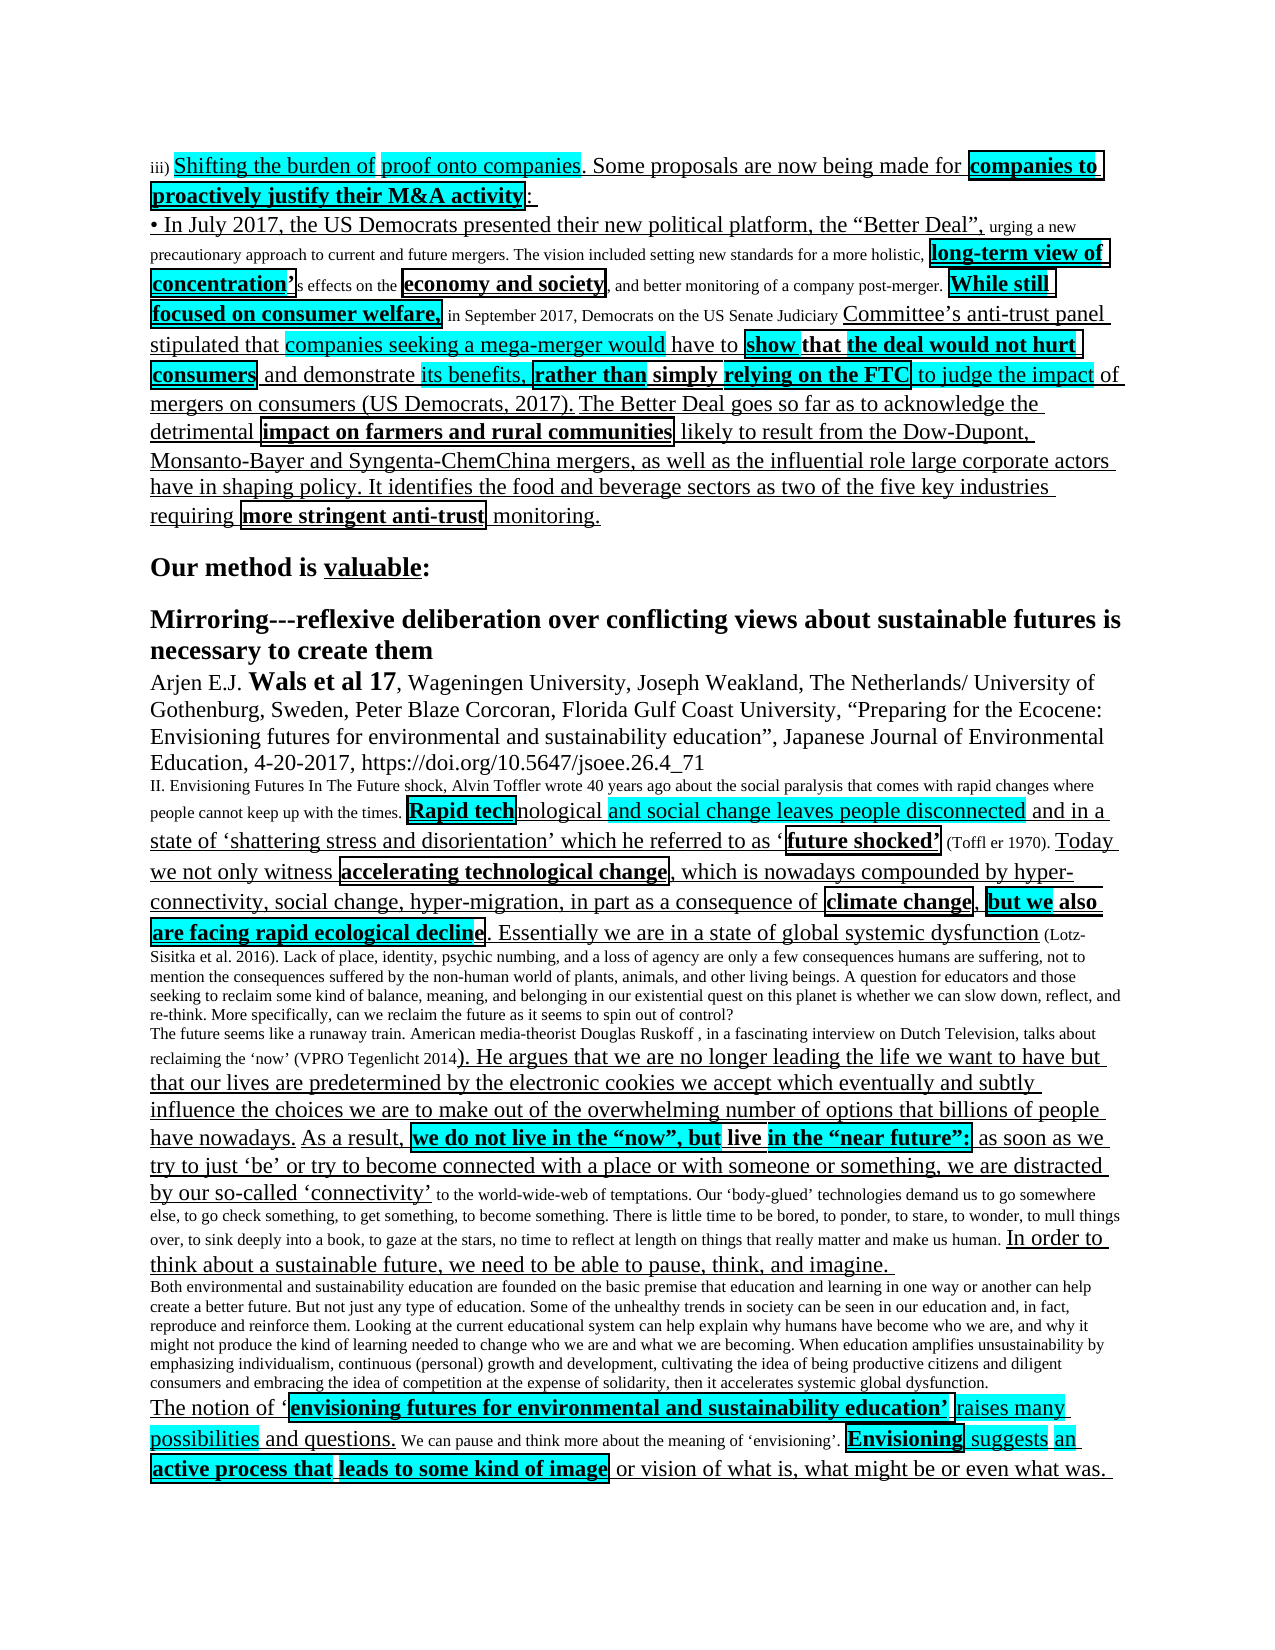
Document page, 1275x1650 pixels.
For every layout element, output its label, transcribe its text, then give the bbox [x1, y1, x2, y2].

text II. Envisioning Futures In The Future shock, Alvin Toffler wrote 40 years ago about the social paralysis that comes with rapid changes where people cannot keep up with the times. Rapid technological and social change leaves people disconnected and in a state of ‘shattering stress and disorientation’ which he referred to as ‘future shocked’ (Toffl er 1970). Today we not only witness accelerating technological change, which is nowadays compounded by hyper-connectivity, social change, hyper-migration, in part as a consequence of climate change, but we also are facing rapid ecological decline. Essentially we are in a state of global systemic dysfunction (Lotz-Sisitka et al. 2016). Lack of place, identity, psychic numbing, and a loss of agency are only a few consequences humans are suffering, not to mention the consequences suffered by the non-human world of plants, animals, and other living beings. A question for educators and those seeking to reclaim some kind of balance, meaning, and belonging in our existential quest on this planet is whether we can slow down, reflect, and re-think. More specifically, can we reclaim the future as it seems to spin out of control? [150, 775, 1125, 1024]
text The future seems like a runaway train. American media-theorist Douglas Ruskoff , in a fascinating interview on Dutch Television, talks about reclaiming the ‘now’ (VPRO Tegenlicht 2014). He argues that we are no longer leading the life we want to have but that our lives are predetermined by the electronic cookies we accept which eventually and subtly influence the choices we are to make out of the overwhelming number of options that billions of people have nowadays. As a result, we do not live in the “now”, but live in the “near future”: as soon as we try to just ‘be’ or try to become connected with a place or with someone or something, we are distracted by our so-called ‘connectivity’ to the world-wide-web of temptations. Our ‘body-glued’ technologies demand us to go somewhere else, to go check something, to get something, to become something. There is little time to be bored, to ponder, to stare, to wonder, to mull things over, to sink deeply into a book, to gaze at the stars, no time to reflect at length on things that really matter and make us human. In order to think about a sustainable future, we need to be able to pause, think, and imagine. [150, 1024, 1125, 1277]
text Arjen E.J. Wals et al 17, Wageningen University, Joseph Weakland, The Netherlands/ University of Gothenburg, Sweden, Peter Blaze Corcoran, Florida Gulf Coast University, “Preparing for the Ecocene: Envisioning futures for environmental and sustainability education”, Japanese Journal of Environmental Education, 4-20-2017, https://doi.org/10.5647/jsoee.26.4_71 [150, 665, 1125, 775]
subtitle Our method is valuable: [150, 551, 1125, 582]
text • In July 2017, the US Democrats presented their new political platform, the “Better Deal”, urging a new precautionary approach to current and future mergers. The vision included setting new standards for a more holistic, long-term view of concentration’s effects on the economy and society, and better monitoring of a company post-merger. While still focused on consumer welfare, in September 2017, Democrats on the US Senate Judiciary Committee’s anti-trust panel stipulated that companies seeking a mega-merger would have to show that the deal would not hurt consumers and demonstrate its benefits, rather than simply relying on the FTC to judge the impact of mergers on consumers (US Democrats, 2017). The Better Deal goes so far as to acknowledge the detrimental impact on farmers and rural communities likely to result from the Dow-Dupont, Monsanto-Bayer and Syngenta-ChemChina mergers, as well as the influential role large corporate actors have in shaping policy. It identifies the food and beverage sectors as two of the five key industries requiring more stringent anti-trust monitoring. [150, 385, 1125, 530]
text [150, 1392, 1125, 1484]
text iii) Shifting the burden of proof onto companies. Some proposals are now being made for companies to proactively justify their M&A activity: [150, 150, 1125, 211]
text • In July 2017, the US Democrats presented their new political platform, the “Better Deal”, urging a new precautionary approach to current and future mergers. The vision included setting new standards for a more holistic, long-term view of concentration’s effects on the economy and society, and better monitoring of a company post-merger. While still focused on consumer welfare, in September 2017, Democrats on the US Senate Judiciary Committee’s anti-trust panel stipulated that companies seeking a mega-merger would have to show that the deal would not hurt consumers and demonstrate its benefits, rather than simply relying on the FTC to judge the impact of mergers on consumers (US Democrats, 2017). The Better Deal goes so far as to acknowledge the detrimental impact on farmers and rural communities likely to result from the Dow-Dupont, Monsanto-Bayer and Syngenta-ChemChina mergers, as well as the influential role large corporate actors have in shaping policy. It identifies the food and beverage sectors as two of the five key industries requiring more stringent anti-trust monitoring. [150, 211, 1125, 384]
subtitle Mirroring---reflexive deliberation over conflicting views about sustainable futures is necessary to create them [150, 603, 1125, 665]
text Both environmental and sustainability education are founded on the basic premise that education and learning in one way or another can help create a better future. But not just any type of education. Some of the unhealthy trends in society can be seen in our education and, in fact, reproduce and reinforce them. Looking at the current educational system can help explain why humans have become who we are, and why it might not produce the kind of learning needed to change who we are and what we are becoming. When education amplifies unsustainability by emphasizing individualism, continuous (personal) growth and development, cultivating the idea of being productive citizens and diligent consumers and embracing the idea of competition at the expense of solidarity, then it accelerates systemic global dysfunction. [150, 1277, 1125, 1392]
